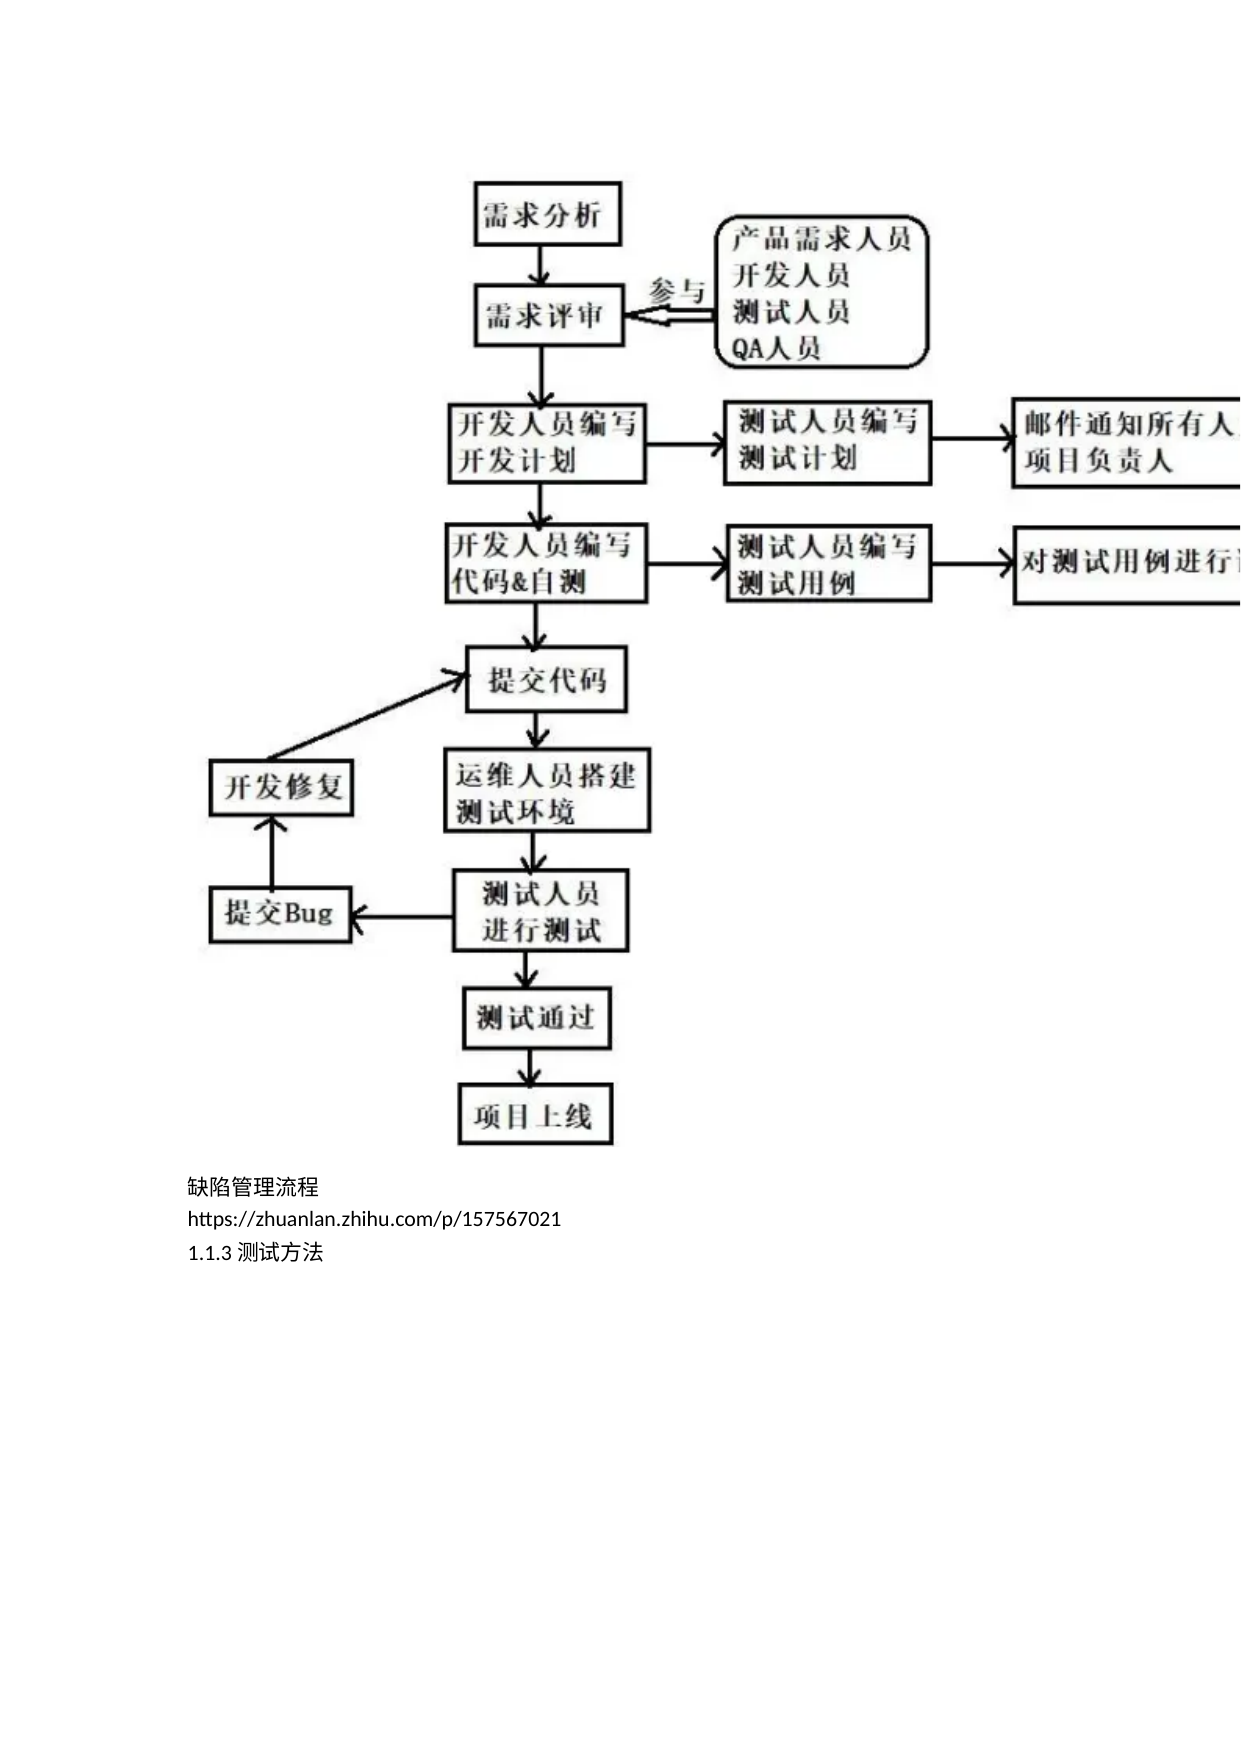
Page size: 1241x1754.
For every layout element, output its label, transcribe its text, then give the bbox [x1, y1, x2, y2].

text 缺陷管理流程 [187, 1169, 1053, 1202]
text 1.1.3 测试方法 [187, 1234, 1053, 1267]
text https://zhuanlan.zhihu.com/p/157567021 [187, 1202, 1053, 1234]
picture [187, 162, 1241, 1147]
